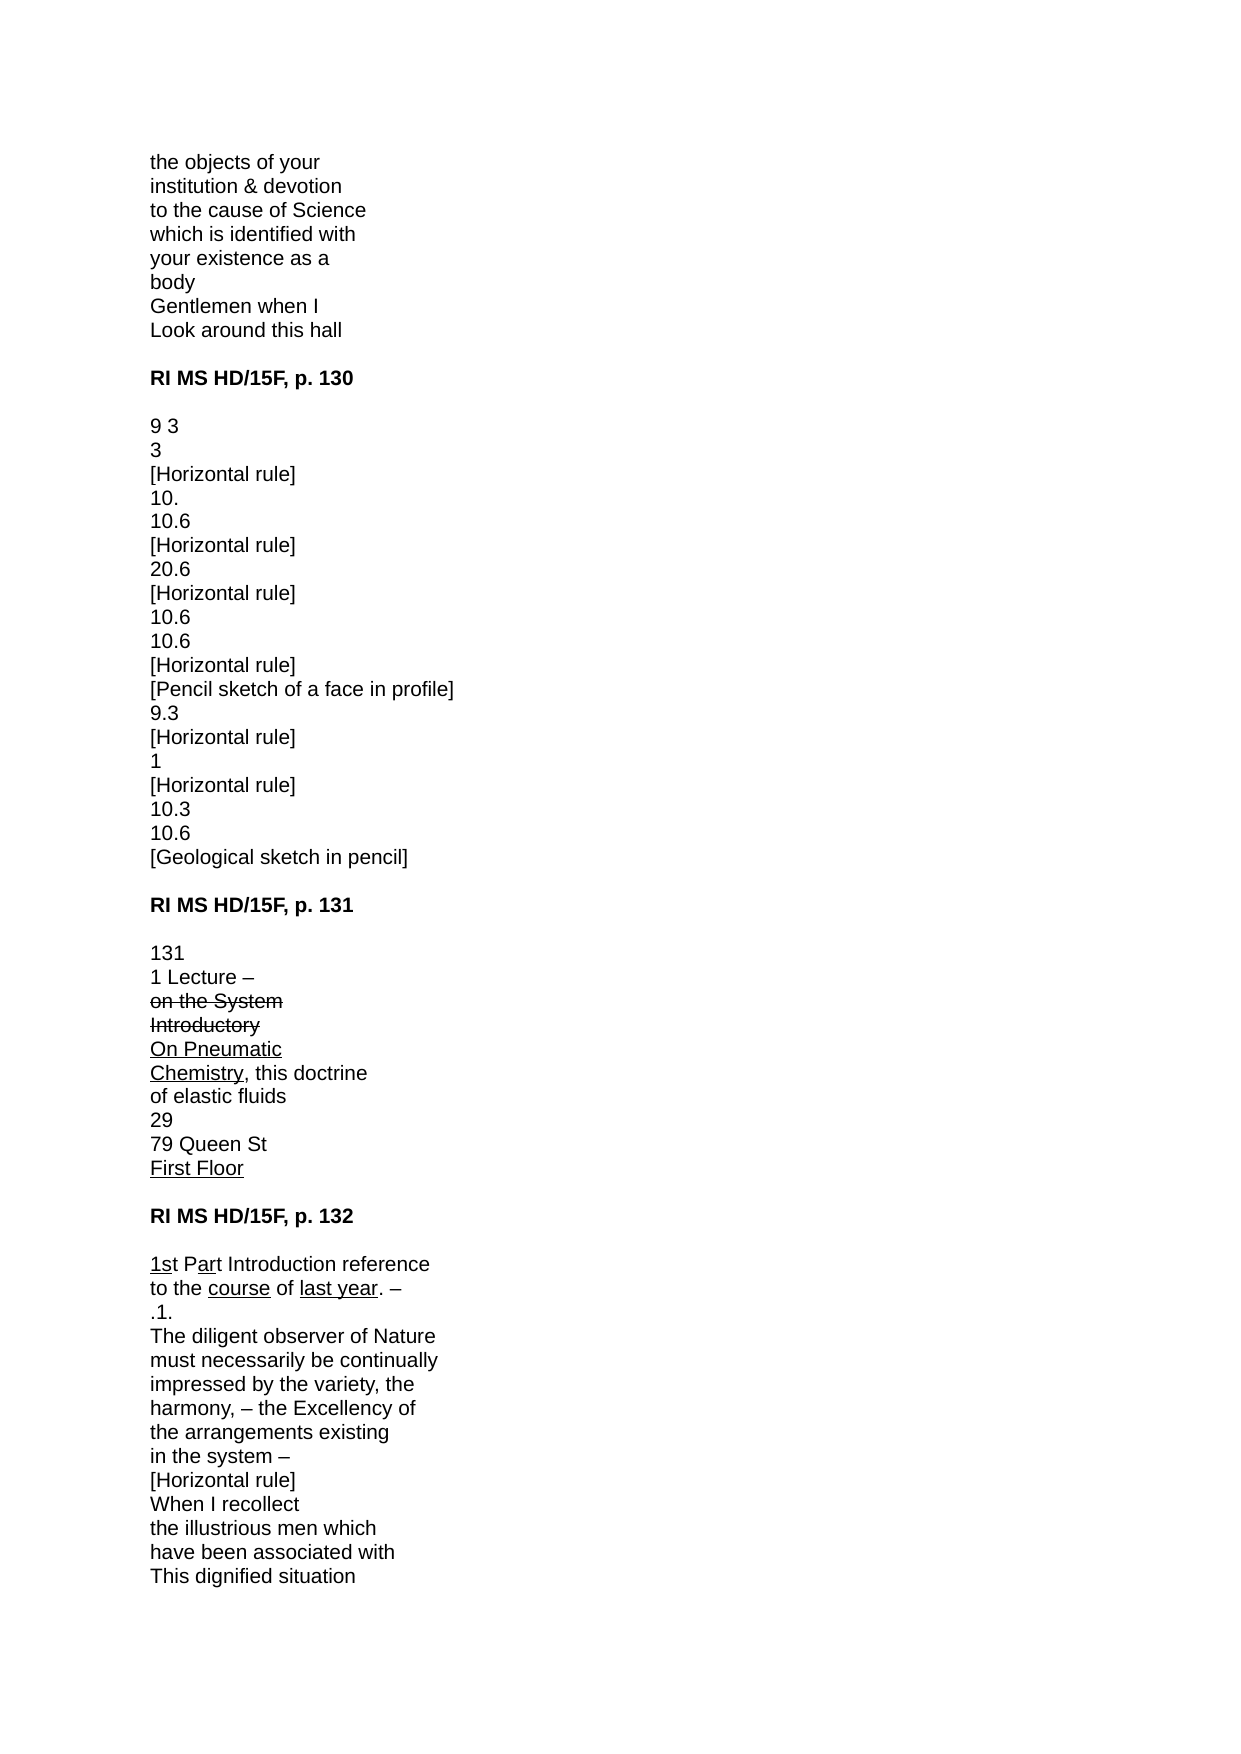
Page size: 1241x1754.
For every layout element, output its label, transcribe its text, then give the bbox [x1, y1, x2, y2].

text [Horizontal rule] [150, 1468, 1090, 1492]
text 1st Part Introduction reference [150, 1252, 1090, 1276]
text 131 1 Lecture – on the System Introductory On Pneumatic Chemistry, this doctrine of elastic fluids 29 79 Queen St First Floor [150, 941, 1090, 1180]
text harmony, – the Excellency of [150, 1396, 1090, 1420]
text to the course of last year. – [150, 1276, 1090, 1300]
text When I recollect [150, 1492, 1090, 1516]
text This dignified situation [150, 1563, 1090, 1587]
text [150, 150, 1090, 342]
text the arrangements existing [150, 1420, 1090, 1444]
text must necessarily be continually [150, 1348, 1090, 1372]
text RI MS HD/15F, p. 130 [150, 366, 1090, 389]
text have been associated with [150, 1539, 1090, 1563]
text the illustrious men which [150, 1516, 1090, 1539]
text RI MS HD/15F, p. 132 [150, 1204, 1090, 1228]
text RI MS HD/15F, p. 131 [150, 893, 1090, 917]
text The diligent observer of Nature [150, 1324, 1090, 1348]
text impressed by the variety, the [150, 1372, 1090, 1396]
text .1. [150, 1300, 1090, 1324]
text in the system – [150, 1444, 1090, 1468]
text [Pencil sketch of a face in profile] 9.3 [Horizontal rule] 1 [Horizontal rule] 10.3 10.6 [Geological sketch in pencil] [162, 677, 1090, 869]
text 9 3 3 [Horizontal rule] 10. 10.6 [Horizontal rule] 20.6 [Horizontal rule] 10.6 10.6 [Horizontal rule] [150, 413, 1090, 677]
